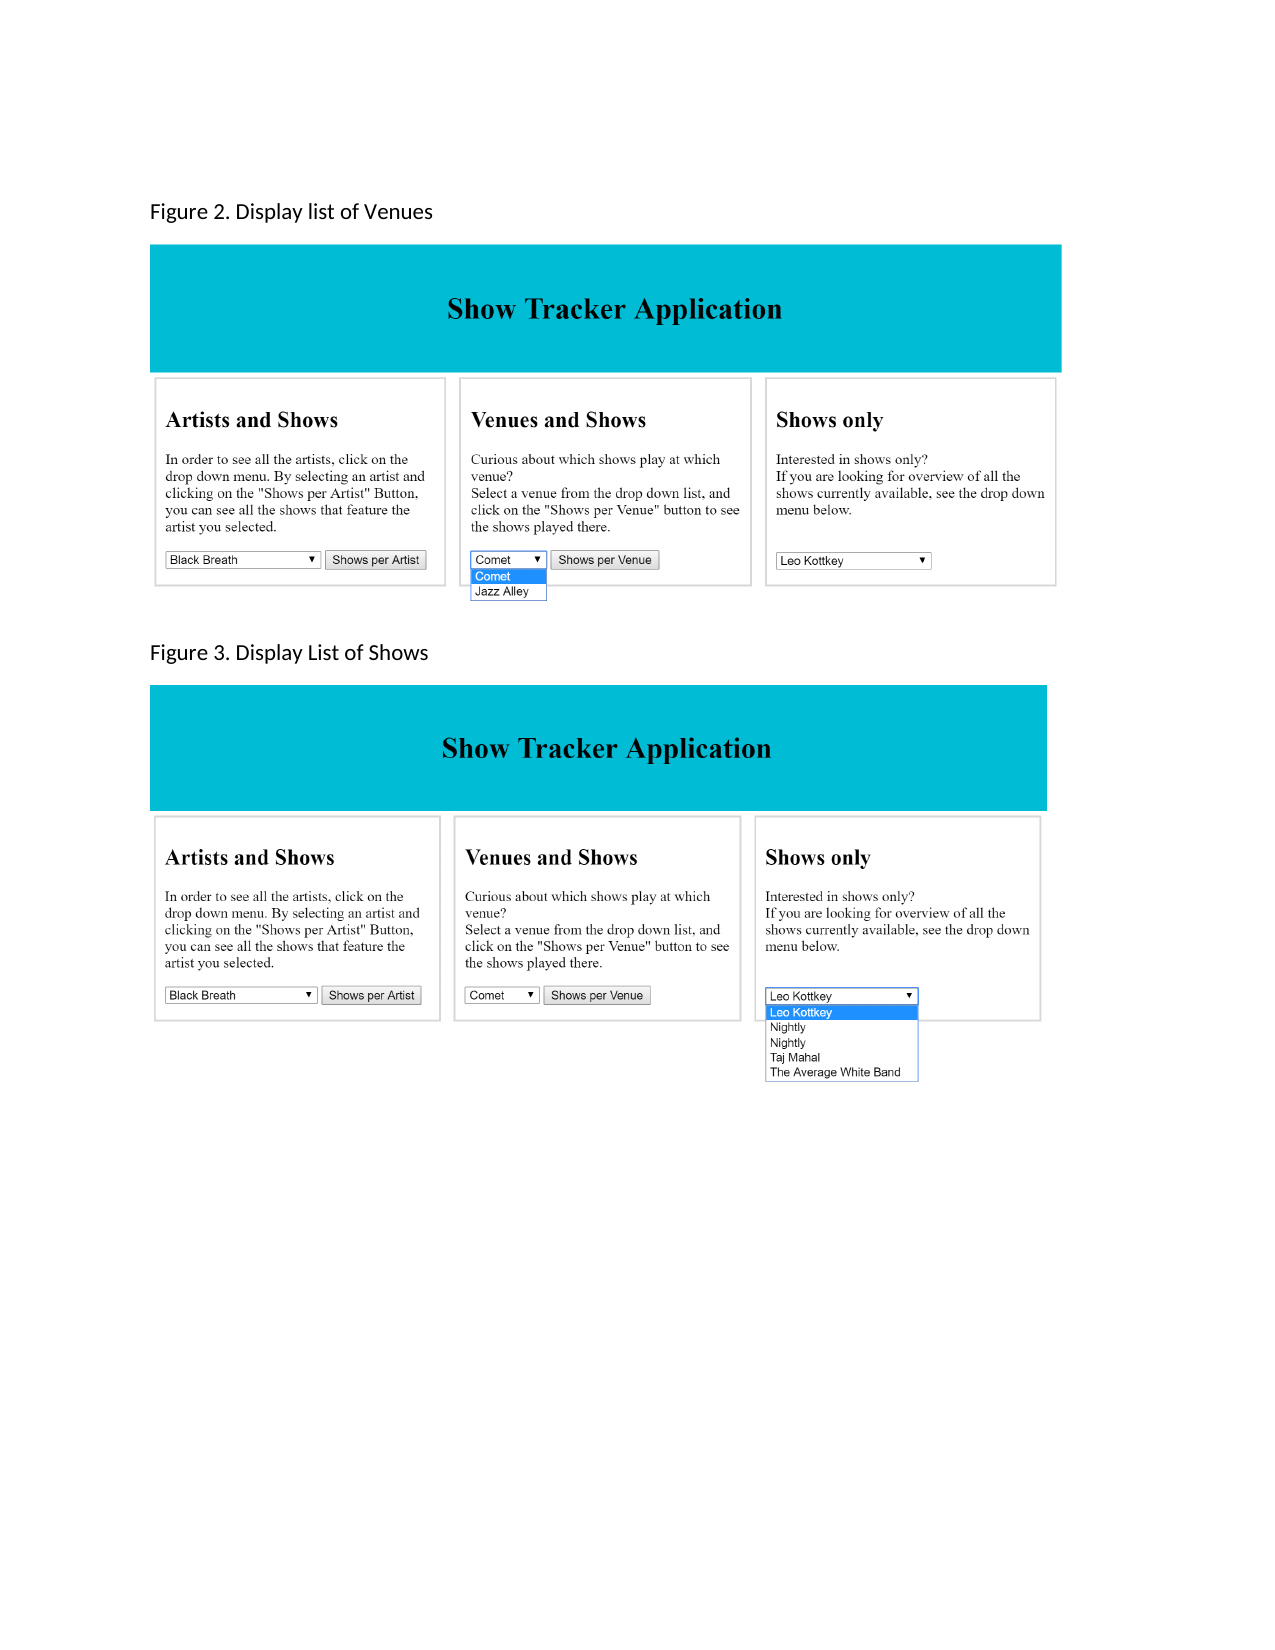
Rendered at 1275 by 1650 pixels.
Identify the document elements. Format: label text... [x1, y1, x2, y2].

picture [150, 243, 1062, 619]
picture [150, 684, 1047, 1099]
text Figure 3. Display List of Shows [150, 638, 1125, 666]
text Figure 2. Display list of Venues [150, 197, 1125, 225]
